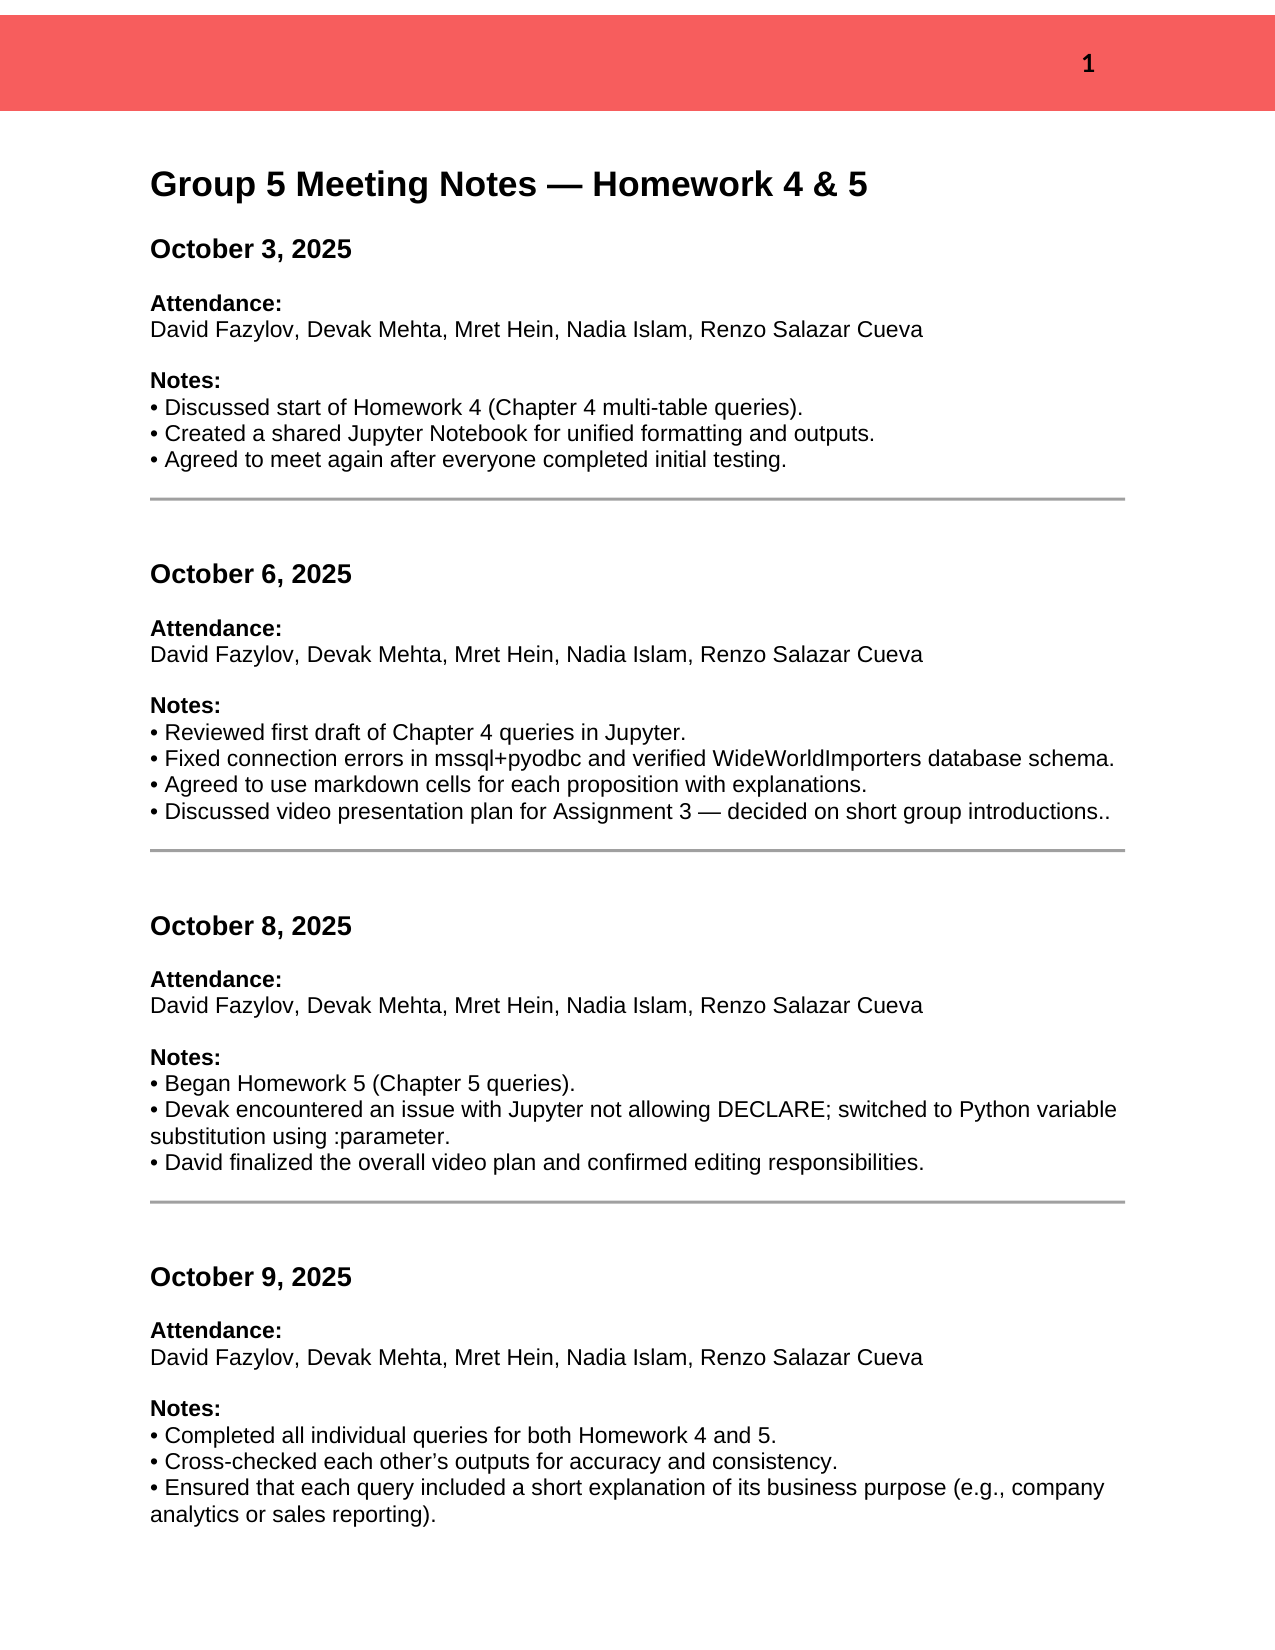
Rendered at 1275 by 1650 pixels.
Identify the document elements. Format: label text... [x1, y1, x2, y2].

subtitle October 9, 2025 [150, 1261, 1125, 1292]
text Attendance: David Fazylov, Devak Mehta, Mret Hein, Nadia Islam, Renzo Salazar Cueva [150, 1317, 1125, 1370]
text Notes: • Began Homework 5 (Chapter 5 queries). • Devak encountered an issue with Jupyter not allowing DECLARE; switched to Python variable substitution using :parameter. • David finalized the overall video plan and confirmed editing responsibilities. [150, 1044, 1125, 1176]
subtitle Group 5 Meeting Notes — Homework 4 & 5 [150, 163, 1125, 204]
text Notes: • Discussed start of Homework 4 (Chapter 4 multi-table queries). • Created a shared Jupyter Notebook for unified formatting and outputs. • Agreed to meet again after everyone completed initial testing. [150, 367, 1125, 473]
subtitle October 6, 2025 [150, 558, 1125, 589]
text Attendance: David Fazylov, Devak Mehta, Mret Hein, Nadia Islam, Renzo Salazar Cueva [150, 614, 1125, 667]
text Attendance: David Fazylov, Devak Mehta, Mret Hein, Nadia Islam, Renzo Salazar Cueva [150, 966, 1125, 1019]
subtitle October 3, 2025 [150, 233, 1125, 264]
subtitle October 8, 2025 [150, 910, 1125, 941]
text Notes: • Reviewed first draft of Chapter 4 queries in Jupyter. • Fixed connection errors in mssql+pyodbc and verified WideWorldImporters database schema. • Agreed to use markdown cells for each proposition with explanations. • Discussed video presentation plan for Assignment 3 — decided on short group introductions.. [150, 692, 1125, 824]
text Attendance: David Fazylov, Devak Mehta, Mret Hein, Nadia Islam, Renzo Salazar Cueva [150, 289, 1125, 342]
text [150, 1395, 1125, 1527]
